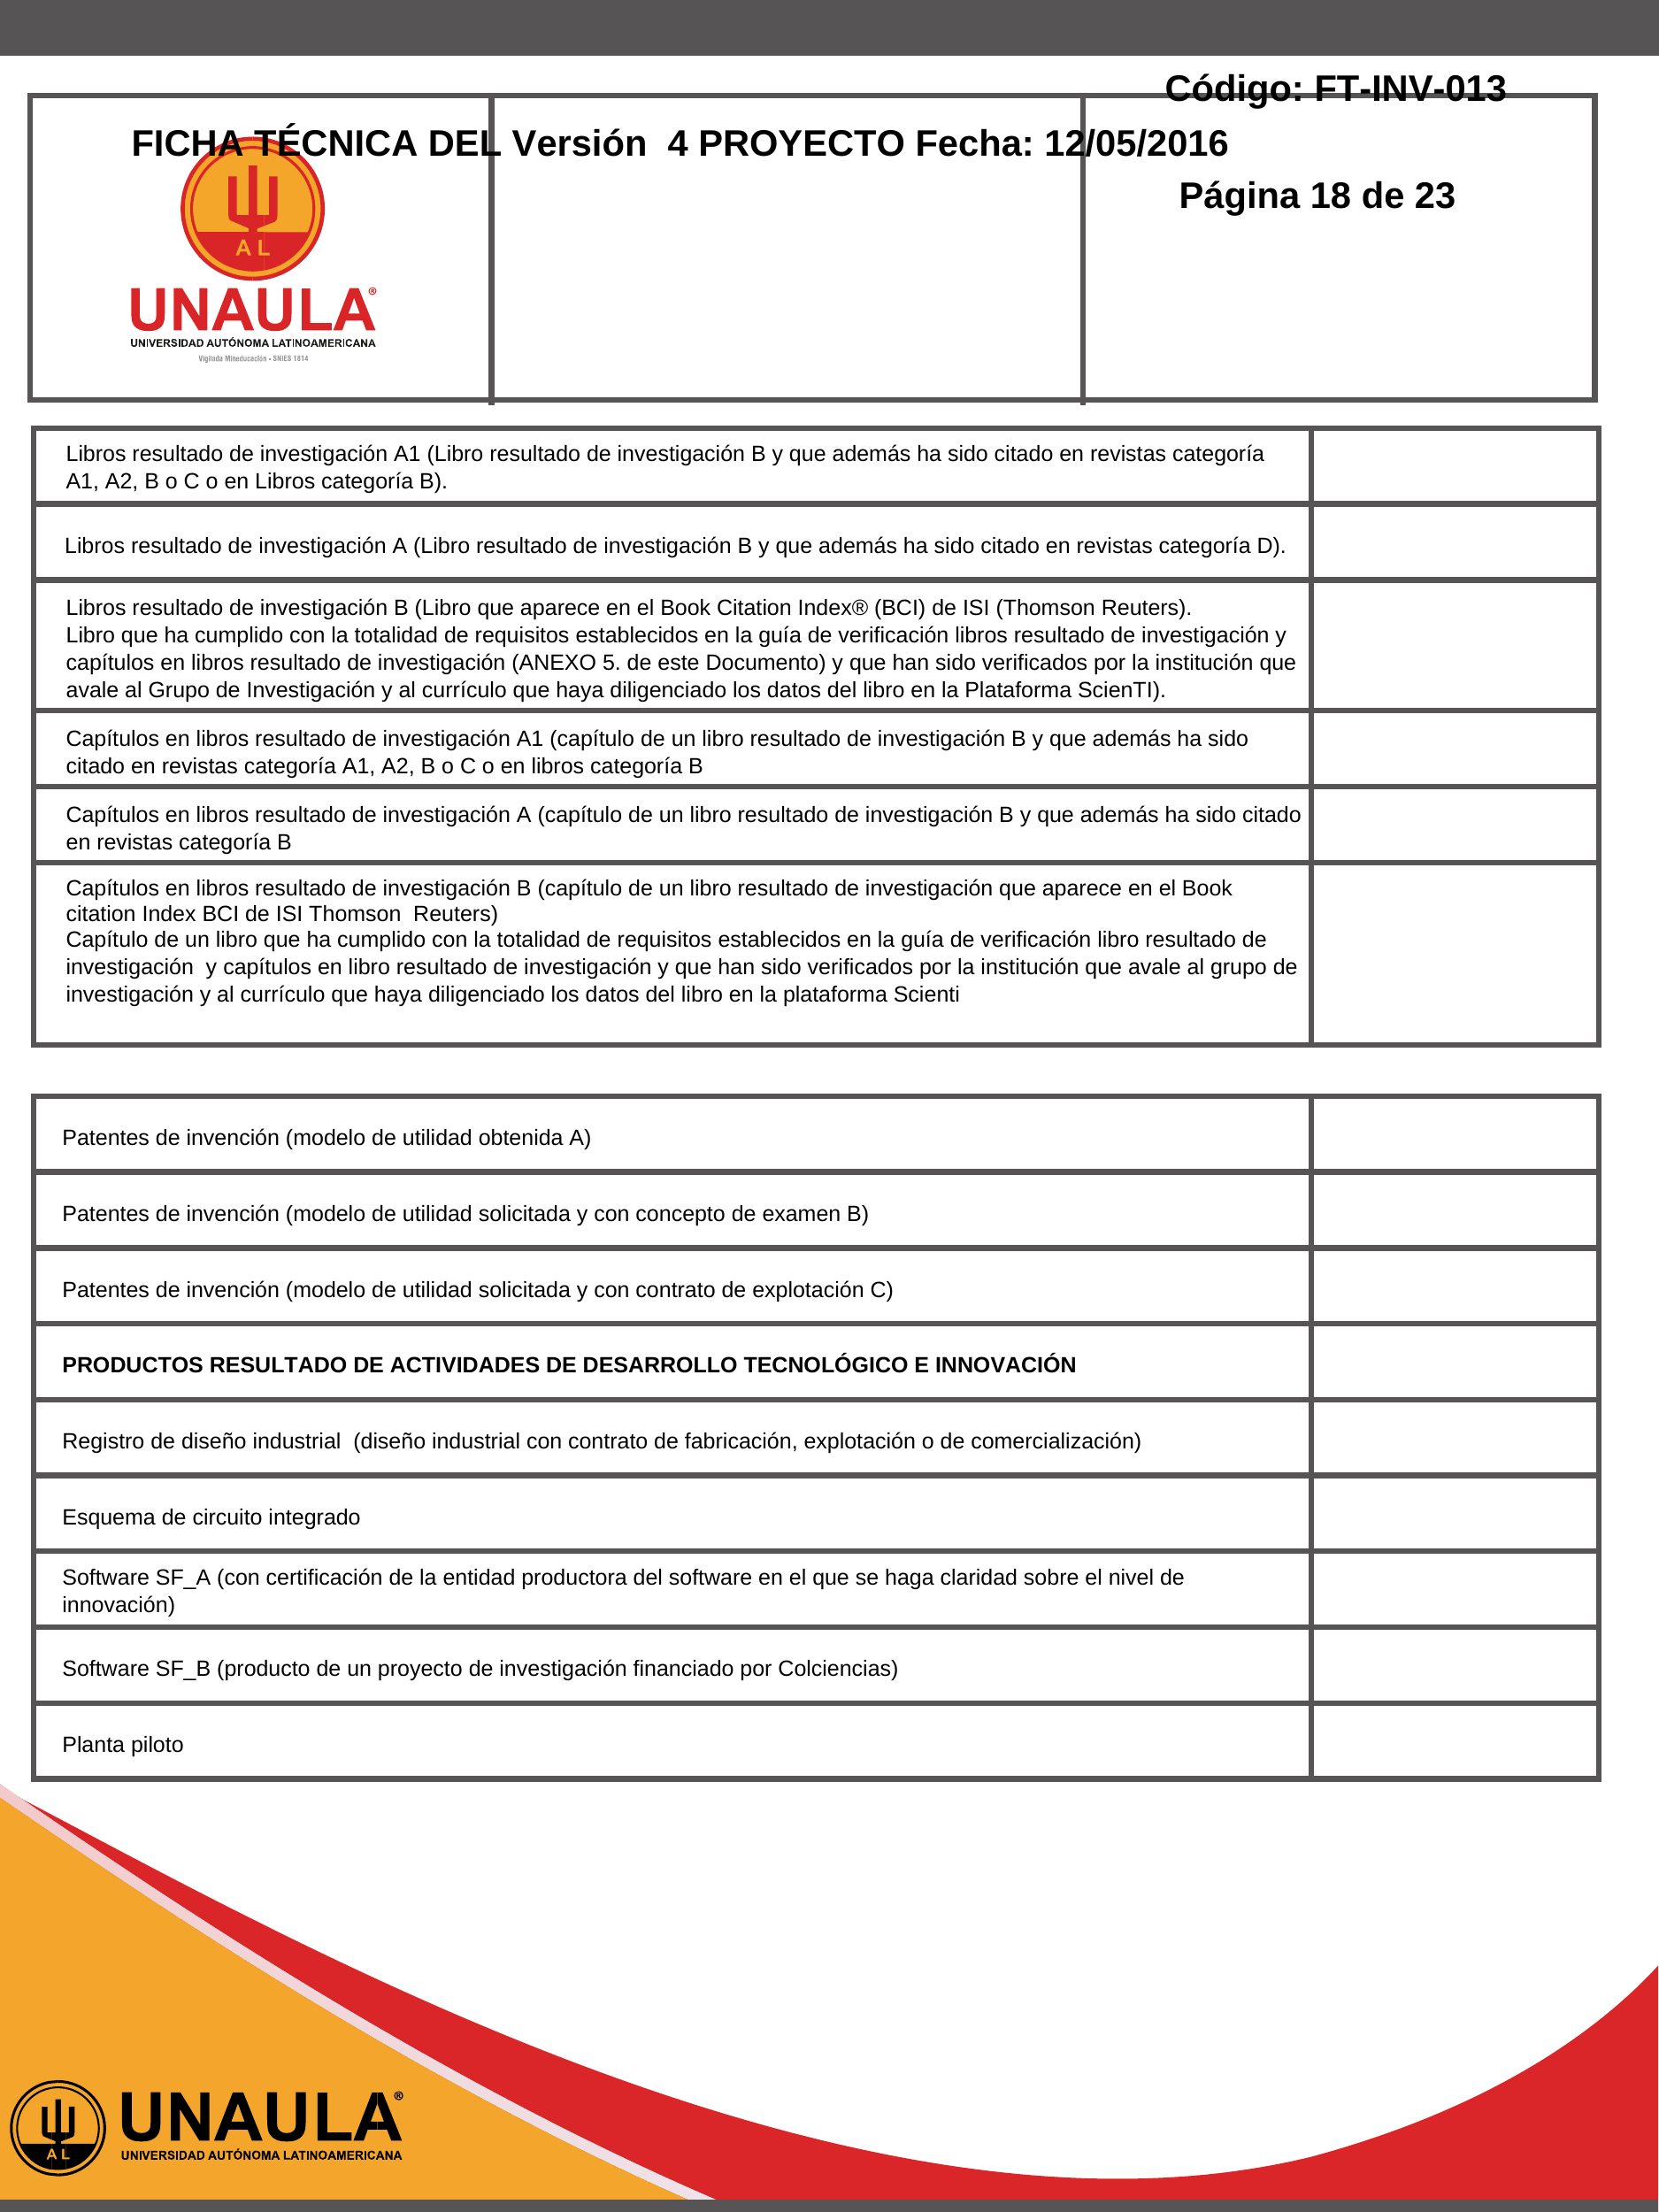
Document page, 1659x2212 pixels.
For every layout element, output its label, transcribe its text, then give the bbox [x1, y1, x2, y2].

table_cell Planta piloto [36, 1706, 1309, 1776]
table_cell [1314, 583, 1596, 708]
table_cell PRODUCTOS RESULTADO DE ACTIVIDADES DE DESARROLLO TECNOLÓGICO E INNOVACIÓN [36, 1326, 1309, 1397]
table_cell Capítulos en libros resultado de investigación A1 (capítulo de un libro resultado de investigación B y que además ha sido citado en revistas categoría A1, A2, B o C o en libros categoría B [36, 713, 1309, 784]
table_cell [1314, 507, 1596, 577]
table_cell Patentes de invención (modelo de utilidad solicitada y con concepto de examen B) [36, 1175, 1309, 1245]
table_header [1314, 1099, 1596, 1169]
table_cell Libros resultado de investigación A (Libro resultado de investigación B y que además ha sido citado en revistas categoría D). [36, 507, 1309, 577]
table_cell [1314, 1402, 1596, 1472]
table_cell Software SF_B (producto de un proyecto de investigación financiado por Colciencias) [36, 1630, 1309, 1701]
table_cell [1314, 1706, 1596, 1776]
table_cell Esquema de circuito integrado [36, 1479, 1309, 1548]
picture [0, 1783, 746, 2200]
table_cell [1314, 1630, 1596, 1701]
table_cell [1314, 431, 1596, 501]
table_cell Software SF_A (con certificación de la entidad productora del software en el que se haga claridad sobre el nivel de innovación) [36, 1554, 1309, 1624]
table_cell Patentes de invención (modelo de utilidad solicitada y con contrato de explotación C) [36, 1251, 1309, 1321]
table_cell [1314, 1326, 1596, 1397]
table_cell [1314, 1554, 1596, 1624]
table_cell [1314, 789, 1596, 860]
table_cell [1314, 713, 1596, 784]
table_cell Libros resultado de investigación B (Libro que aparece en el Book Citation Index® (BCI) de ISI (Thomson Reuters). Libro que ha cumplido con la totalidad de requisitos establecidos en la guía de verificación libros resultado de investigación y capítulos en libros resultado de investigación (ANEXO 5. de este Documento) y que han sido verificados por la institución que avale al Grupo de Investigación y al currículo que haya diligenciado los datos del libro en la Plataforma ScienTI). [36, 583, 1309, 708]
table_cell Capítulos en libros resultado de investigación B (capítulo de un libro resultado de investigación que aparece en el Book citation Index BCI de ISI Thomson Reuters) Capítulo de un libro que ha cumplido con la totalidad de requisitos establecidos en la guía de verificación libro resultado de investigación y capítulos en libro resultado de investigación y que han sido verificados por la institución que avale al grupo de investigación y al currículo que haya diligenciado los datos del libro en la plataforma Scienti [36, 865, 1309, 1042]
table_cell Libros resultado de investigación A1 (Libro resultado de investigación B y que además ha sido citado en revistas categoría A1, A2, B o C o en Libros categoría B). [36, 431, 1309, 501]
table_header Patentes de invención (modelo de utilidad obtenida A) [36, 1099, 1309, 1169]
table_cell Capítulos en libros resultado de investigación A (capítulo de un libro resultado de investigación B y que además ha sido citado en revistas categoría B [36, 789, 1309, 860]
table_cell [1314, 1175, 1596, 1245]
table_cell [1314, 1479, 1596, 1548]
table_cell Registro de diseño industrial (diseño industrial con contrato de fabricación, explotación o de comercialización) [36, 1402, 1309, 1472]
table_cell [1314, 865, 1596, 1042]
table_cell [1314, 1251, 1596, 1321]
